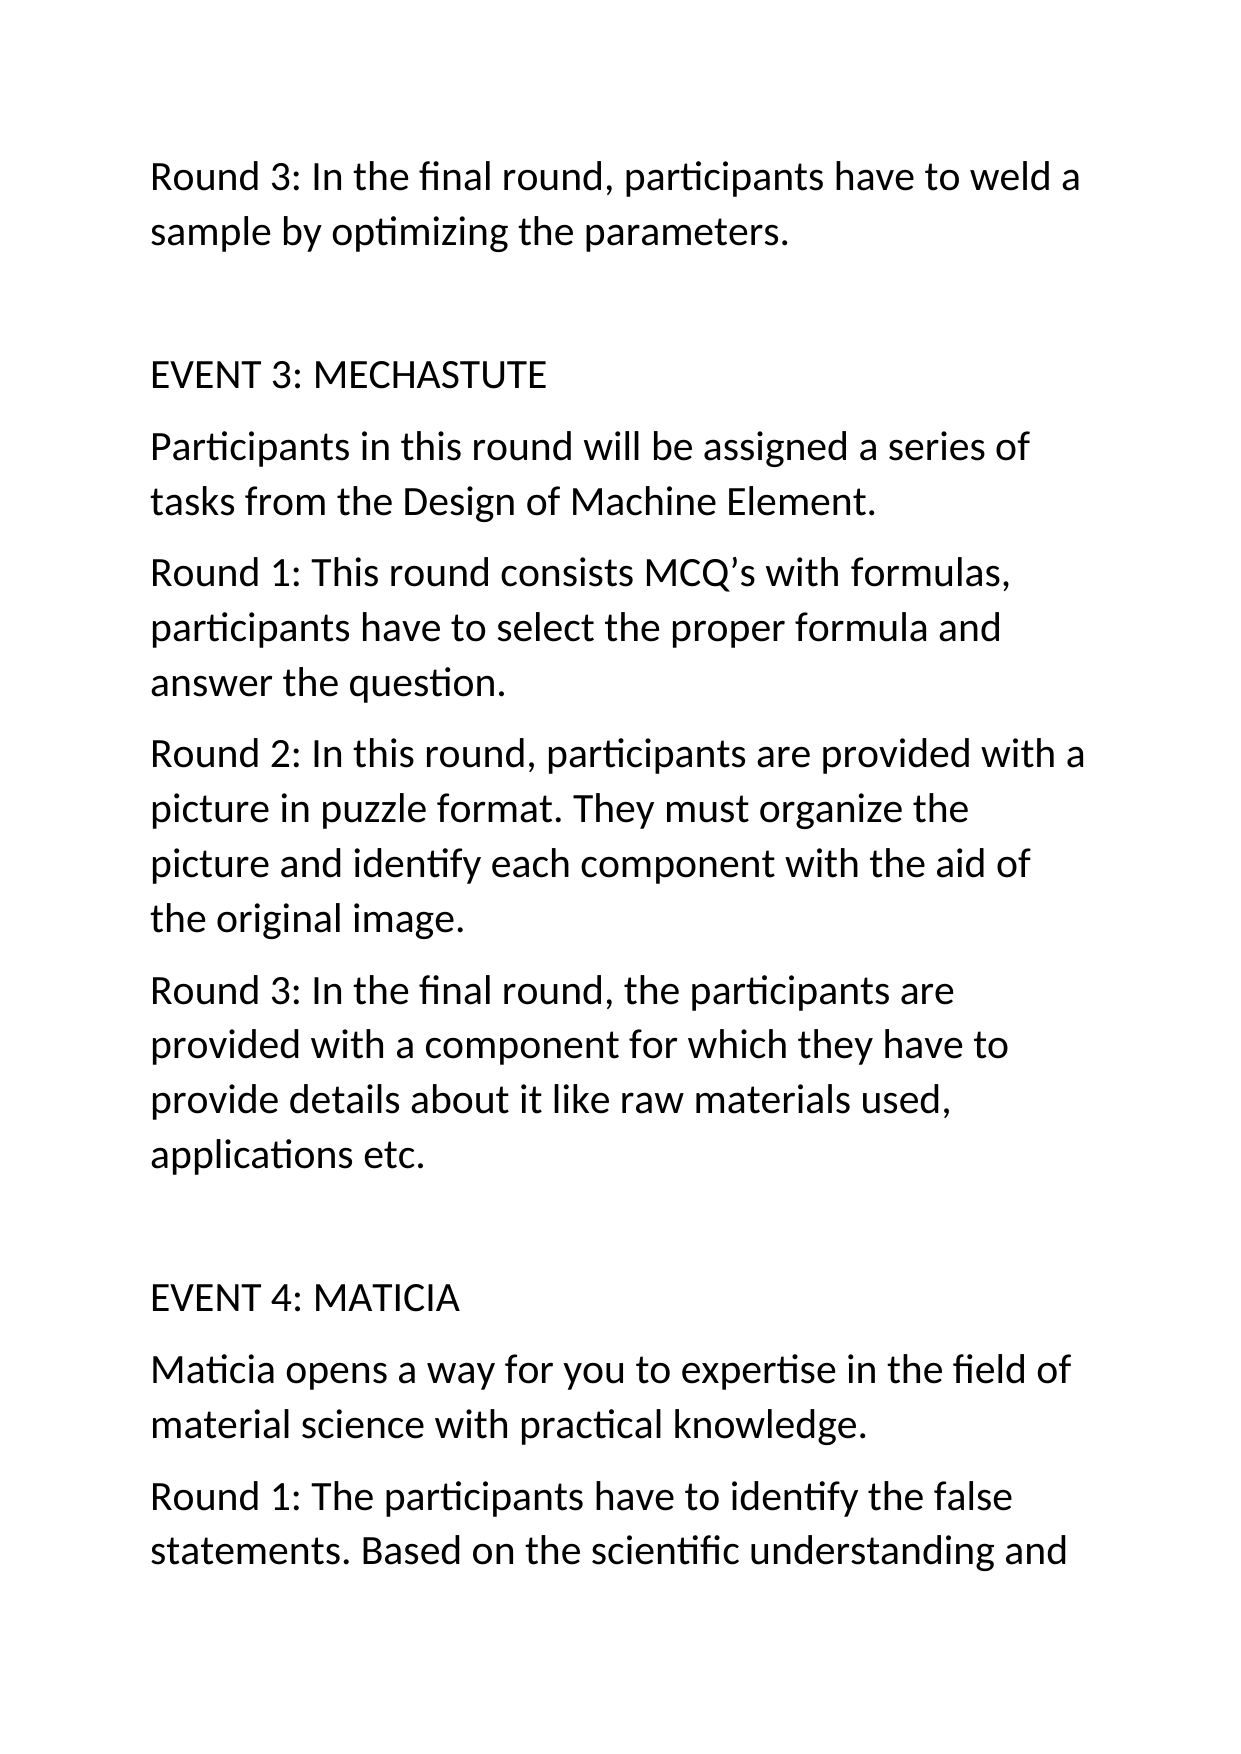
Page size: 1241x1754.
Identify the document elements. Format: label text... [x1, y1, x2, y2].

text EVENT 4: MATICIA [150, 1271, 1090, 1322]
text Round 3: In the final round, participants have to weld a sample by optimizing the parameters. [150, 150, 1090, 256]
text Round 2: In this round, participants are provided with a picture in puzzle format. They must organize the picture and identify each component with the aid of the original image. [150, 727, 1090, 943]
text Participants in this round will be assigned a series of tasks from the Design of Machine Element. [150, 419, 1090, 525]
text Round 3: In the final round, the participants are provided with a component for which they have to provide details about it like raw materials used, applications etc. [150, 964, 1090, 1179]
text EVENT 3: MECHASTUTE [150, 348, 1090, 399]
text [150, 1469, 1090, 1575]
text Round 1: This round consists MCQ’s with formulas, participants have to select the proper formula and answer the question. [150, 546, 1090, 707]
text Maticia opens a way for you to expertise in the field of material science with practical knowledge. [150, 1343, 1090, 1449]
